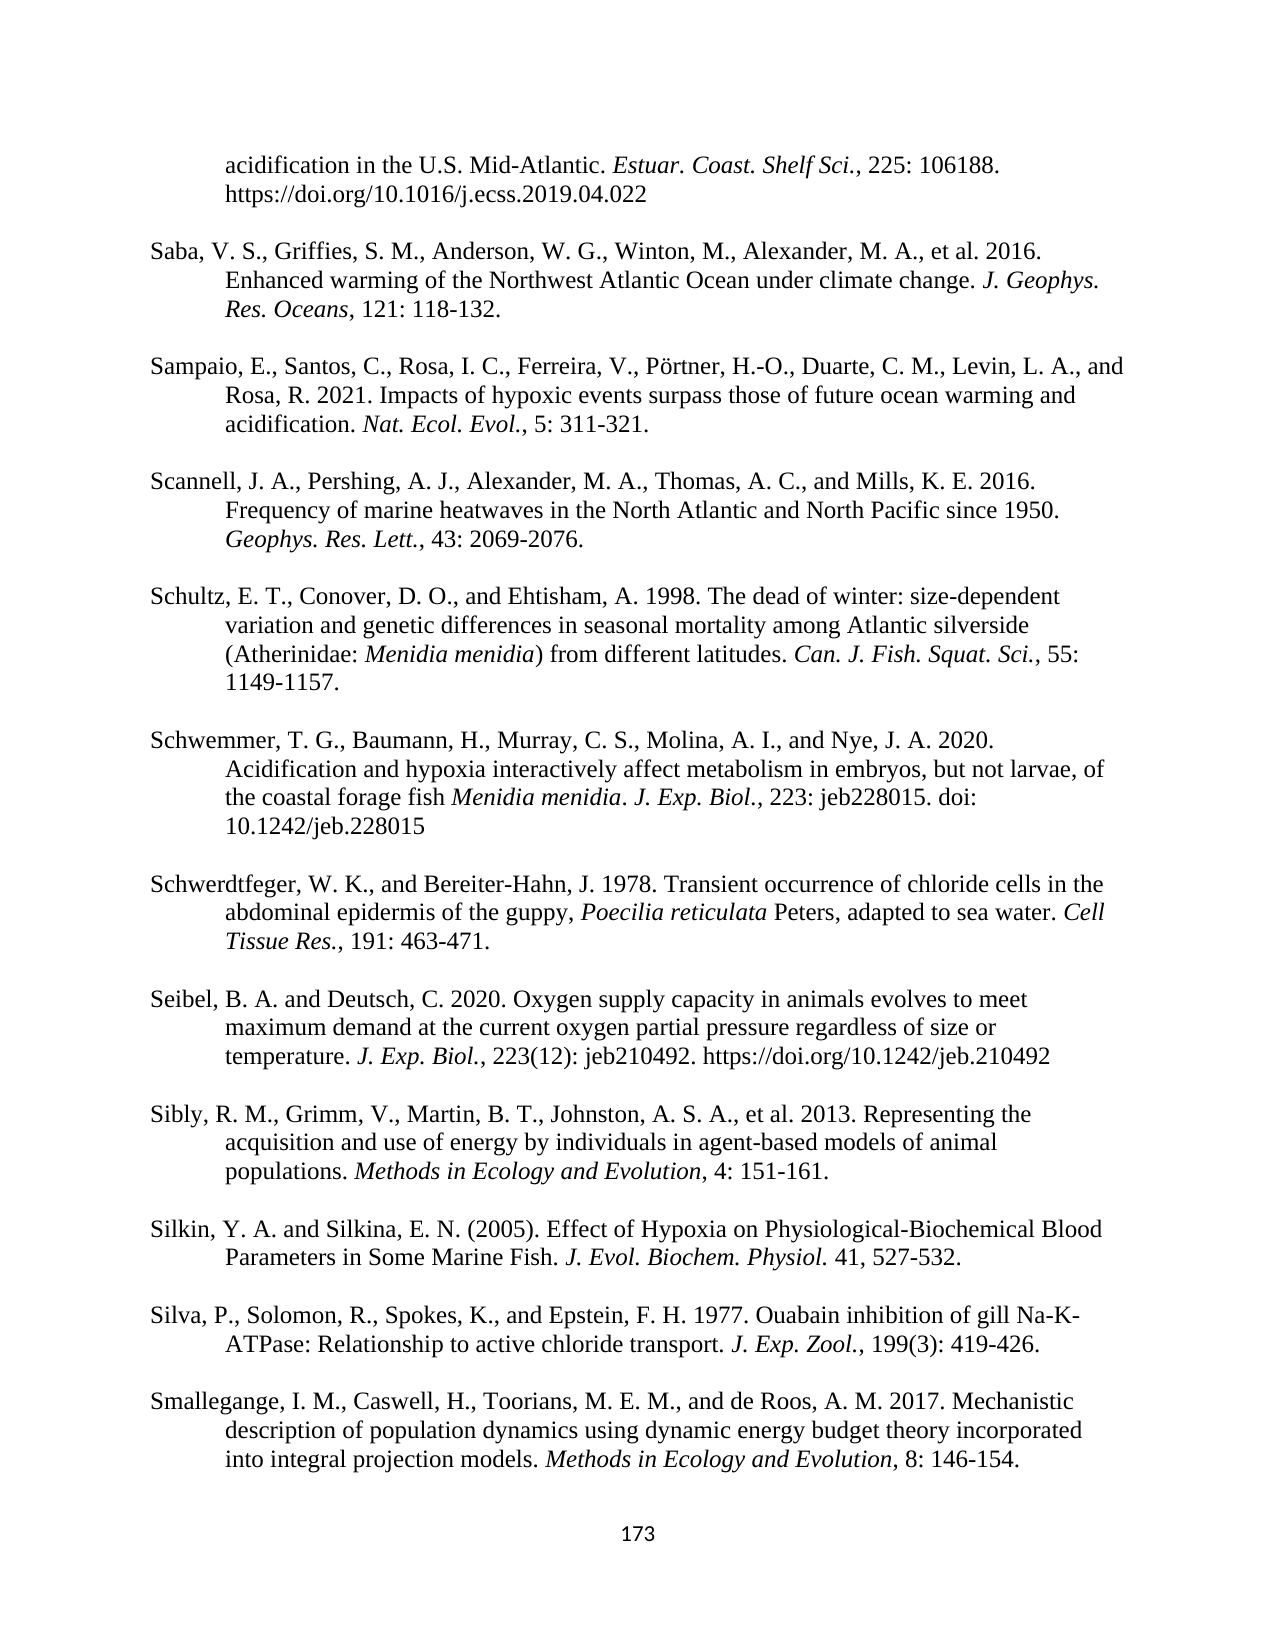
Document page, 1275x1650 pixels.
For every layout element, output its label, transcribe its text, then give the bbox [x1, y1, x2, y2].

text Silva, P., Solomon, R., Spokes, K., and Epstein, F. H. 1977. Ouabain inhibition of gill Na-K-ATPase: Relationship to active chloride transport. J. Exp. Zool., 199(3): 419-426. [150, 1300, 1125, 1357]
text Smallegange, I. M., Caswell, H., Toorians, M. E. M., and de Roos, A. M. 2017. Mechanistic description of population dynamics using dynamic energy budget theory incorporated into integral projection models. Methods in Ecology and Evolution, 8: 146-154. [150, 1386, 1125, 1472]
text Sampaio, E., Santos, C., Rosa, I. C., Ferreira, V., Pörtner, H.-O., Duarte, C. M., Levin, L. A., and Rosa, R. 2021. Impacts of hypoxic events surpass those of future ocean warming and acidification. Nat. Ecol. Evol., 5: 311-321. [150, 351, 1125, 437]
text Schwemmer, T. G., Baumann, H., Murray, C. S., Molina, A. I., and Nye, J. A. 2020. Acidification and hypoxia interactively affect metabolism in embryos, but not larvae, of the coastal forage fish Menidia menidia. J. Exp. Biol., 223: jeb228015. doi: 10.1242/jeb.228015 [150, 725, 1125, 840]
text Sibly, R. M., Grimm, V., Martin, B. T., Johnston, A. S. A., et al. 2013. Representing the acquisition and use of energy by individuals in agent-based models of animal populations. Methods in Ecology and Evolution, 4: 151-161. [150, 1099, 1125, 1185]
text Saba, V. S., Griffies, S. M., Anderson, W. G., Winton, M., Alexander, M. A., et al. 2016. Enhanced warming of the Northwest Atlantic Ocean under climate change. J. Geophys. Res. Oceans, 121: 118-132. [150, 236, 1125, 322]
text Schwerdtfeger, W. K., and Bereiter-Hahn, J. 1978. Transient occurrence of chloride cells in the abdominal epidermis of the guppy, Poecilia reticulata Peters, adapted to sea water. Cell Tissue Res., 191: 463-471. [150, 869, 1125, 955]
text Seibel, B. A. and Deutsch, C. 2020. Oxygen supply capacity in animals evolves to meet maximum demand at the current oxygen partial pressure regardless of size or temperature. J. Exp. Biol., 223(12): jeb210492. https://doi.org/10.1242/jeb.210492 [150, 984, 1125, 1070]
text Scannell, J. A., Pershing, A. J., Alexander, M. A., Thomas, A. C., and Mills, K. E. 2016. Frequency of marine heatwaves in the North Atlantic and North Pacific since 1950. Geophys. Res. Lett., 43: 2069-2076. [150, 466, 1125, 552]
text Schultz, E. T., Conover, D. O., and Ehtisham, A. 1998. The dead of winter: size-dependent variation and genetic differences in seasonal mortality among Atlantic silverside (Atherinidae: Menidia menidia) from different latitudes. Can. J. Fish. Squat. Sci., 55: 1149-1157. [150, 581, 1125, 696]
text Silkin, Y. A. and Silkina, E. N. (2005). Effect of Hypoxia on Physiological-Biochemical Blood Parameters in Some Marine Fish. J. Evol. Biochem. Physiol. 41, 527-532. [150, 1214, 1125, 1271]
